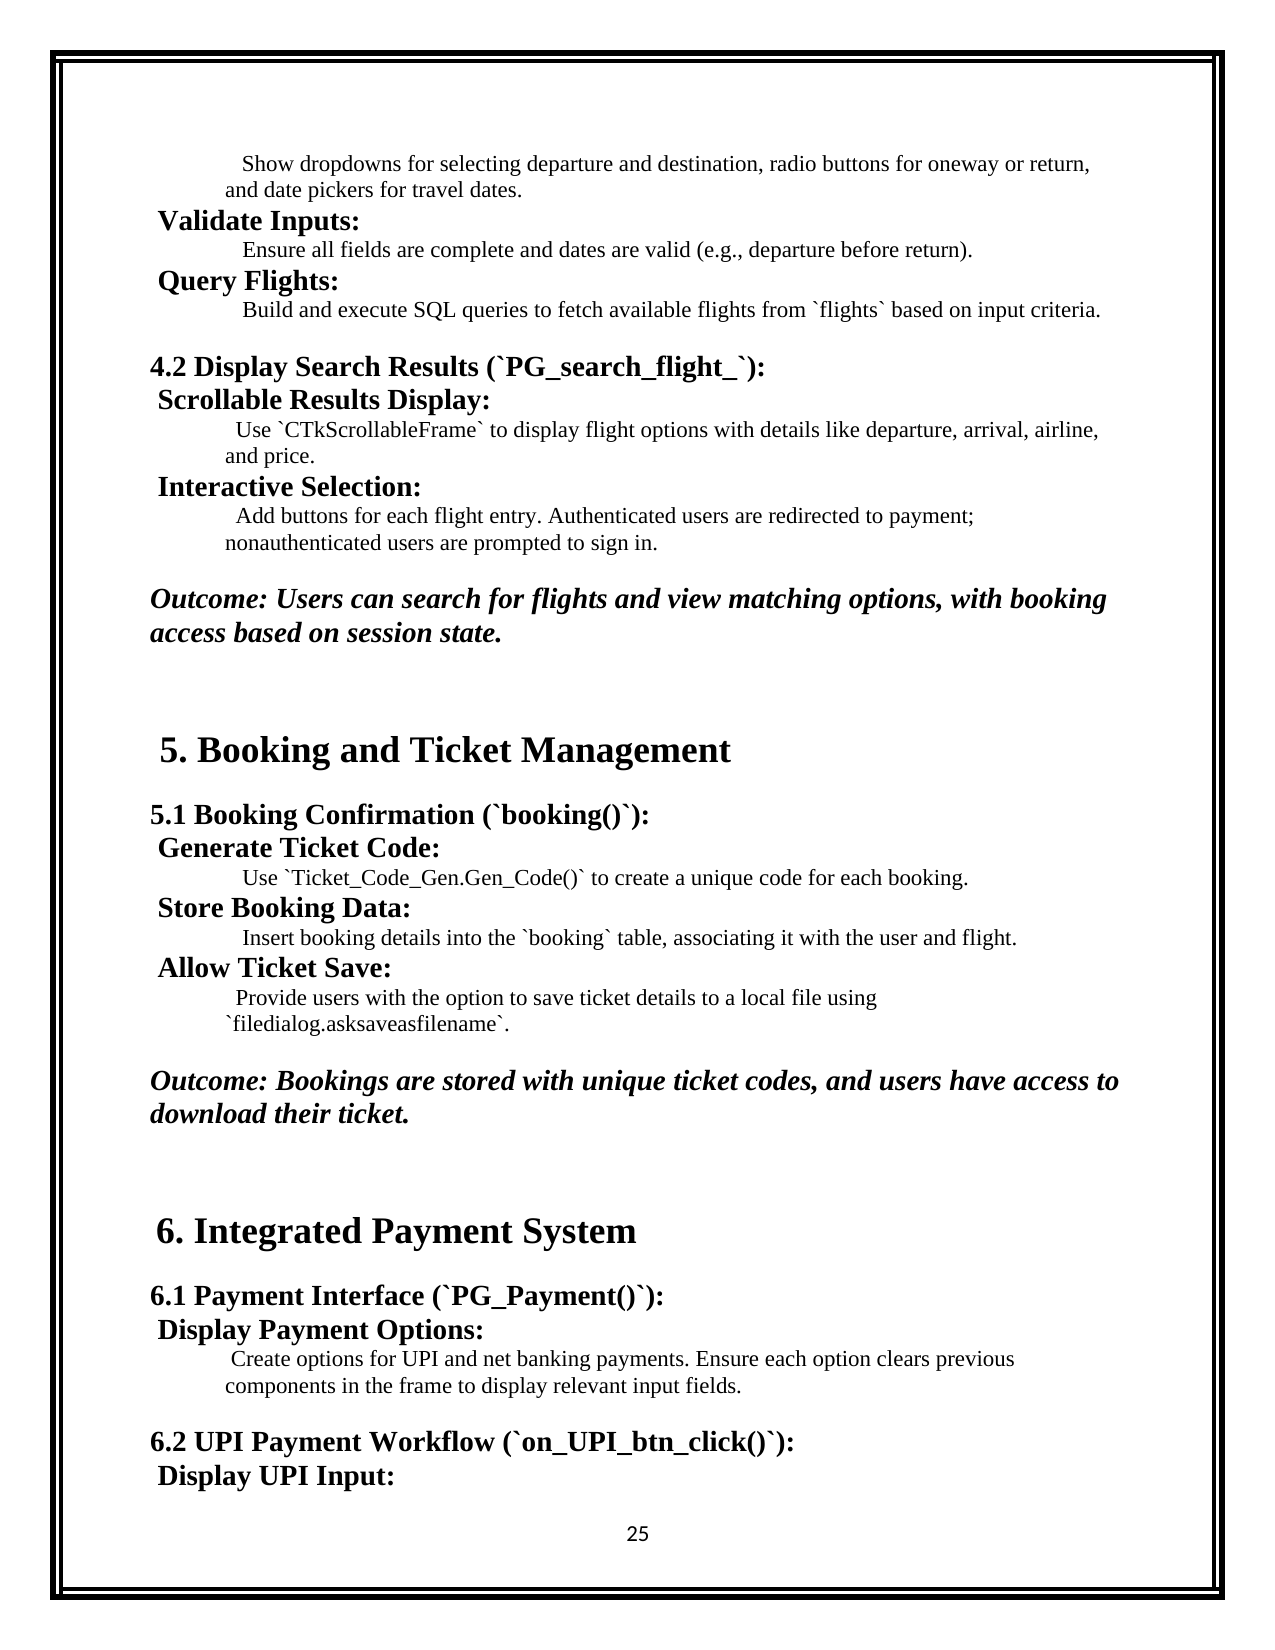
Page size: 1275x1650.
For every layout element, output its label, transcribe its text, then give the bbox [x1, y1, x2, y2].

text Allow Ticket Save: [150, 950, 1125, 984]
text Use `Ticket_Code_Gen.Gen_Code()` to create a unique code for each booking. [150, 864, 1125, 890]
text Insert booking details into the `booking` table, associating it with the user and flight. [150, 924, 1125, 950]
text Interactive Selection: [150, 469, 1125, 502]
text 6.1 Payment Interface (`PG_Payment()`): [150, 1278, 1125, 1312]
text Provide users with the option to save ticket details to a local file using `filedialog.asksaveasfilename`. [225, 984, 1125, 1036]
text 6. Integrated Payment System [150, 1209, 1125, 1252]
text 5.1 Booking Confirmation (`booking()`): [150, 797, 1125, 830]
text 4.2 Display Search Results (`PG_search_flight_`): [150, 349, 1125, 382]
text 6.2 UPI Payment Workflow (`on_UPI_btn_click()`): [150, 1424, 1125, 1458]
text Ensure all fields are complete and dates are valid (e.g., departure before return). [150, 236, 1125, 263]
text Generate Ticket Code: [150, 830, 1125, 864]
text Outcome: Bookings are stored with unique ticket codes, and users have access to download their ticket. [150, 1063, 1125, 1130]
text Scrollable Results Display: [150, 382, 1125, 416]
text Query Flights: [150, 263, 1125, 296]
text Store Booking Data: [150, 890, 1125, 924]
text Outcome: Users can search for flights and view matching options, with booking access based on session state. [150, 581, 1125, 648]
text Build and execute SQL queries to fetch available flights from `flights` based on input criteria. [150, 296, 1125, 322]
text Show dropdowns for selecting departure and destination, radio buttons for oneway or return, and date pickers for travel dates. [225, 150, 1125, 203]
text Add buttons for each flight entry. Authenticated users are redirected to payment; nonauthenticated users are prompted to sign in. [225, 502, 1125, 555]
text Use `CTkScrollableFrame` to display flight options with details like departure, arrival, airline, and price. [225, 416, 1125, 469]
text Display Payment Options: [150, 1312, 1125, 1346]
text Create options for UPI and net banking payments. Ensure each option clears previous components in the frame to display relevant input fields. [225, 1346, 1125, 1398]
text Display UPI Input: [150, 1458, 1125, 1492]
text 5. Booking and Ticket Management [150, 727, 1125, 771]
text Validate Inputs: [150, 203, 1125, 236]
